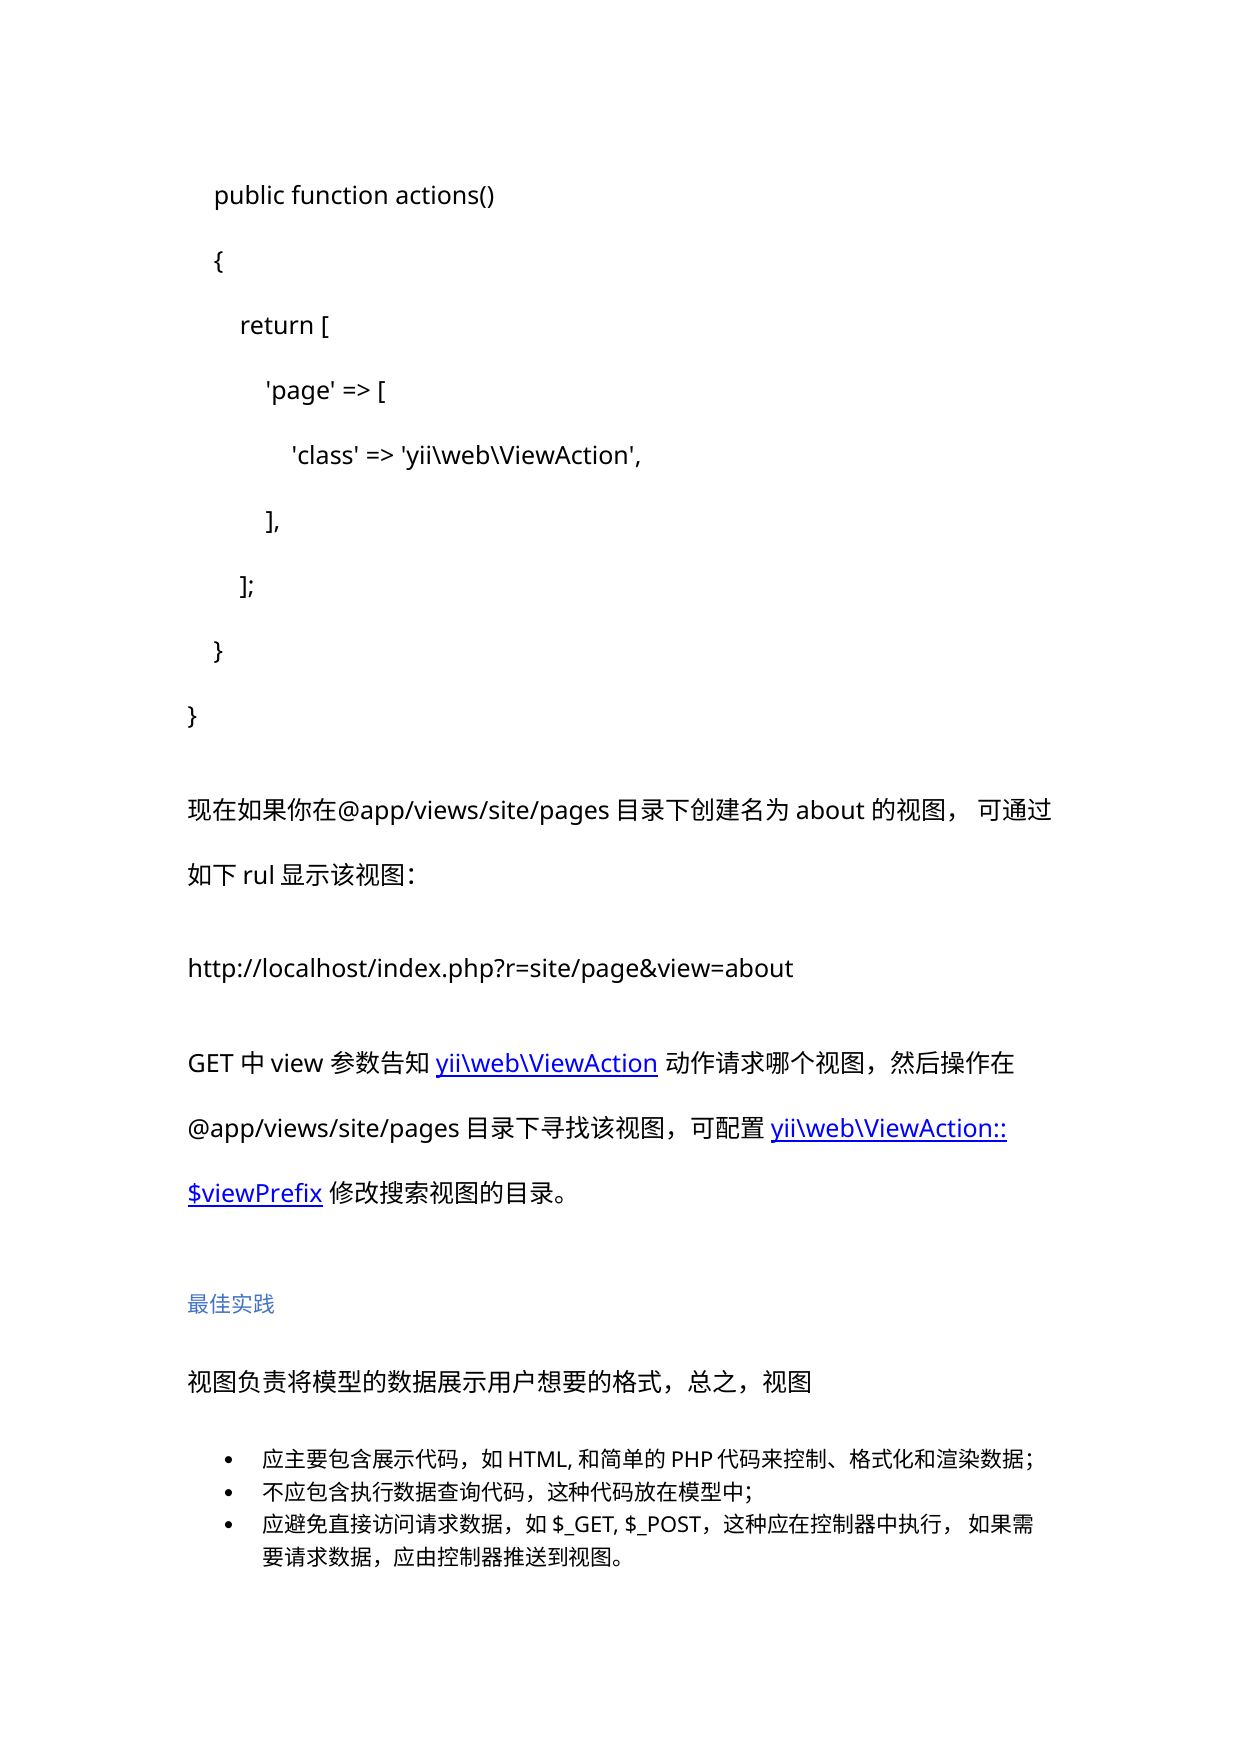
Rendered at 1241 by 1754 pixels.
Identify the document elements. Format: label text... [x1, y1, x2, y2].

text http://localhost/index.php?r=site/page&view=about [187, 935, 1053, 1000]
text public function actions() [187, 162, 1053, 227]
text 视图负责将模型的数据展示用户想要的格式，总之，视图 [187, 1348, 1053, 1413]
text ]; [187, 552, 1053, 617]
list 应主要包含展示代码，如HTML, 和简单的PHP代码来控制、格式化和渲染数据； [225, 1442, 1053, 1474]
list 应避免直接访问请求数据，如 $_GET, $_POST，这种应在控制器中执行， 如果需要请求数据，应由控制器推送到视图。 [225, 1507, 1053, 1572]
text } [187, 682, 1053, 747]
text GET 中 view 参数告知 yii\web\ViewAction 动作请求哪个视图，然后操作在 @app/views/site/pages目录下寻找该视图，可配置 yii\web\ViewAction::$viewPrefix 修改搜索视图的目录。 [187, 1029, 1053, 1224]
text { [187, 227, 1053, 292]
text } [187, 617, 1053, 682]
text 最佳实践 [187, 1286, 1053, 1319]
text return [ [187, 292, 1053, 357]
text ], [187, 487, 1053, 552]
text 'class' => 'yii\web\ViewAction', [187, 422, 1053, 487]
list 不应包含执行数据查询代码，这种代码放在模型中； [225, 1474, 1053, 1507]
text 现在如果你在@app/views/site/pages目录下创建名为 about 的视图， 可通过如下rul显示该视图： [187, 776, 1053, 906]
text 'page' => [ [187, 357, 1053, 422]
